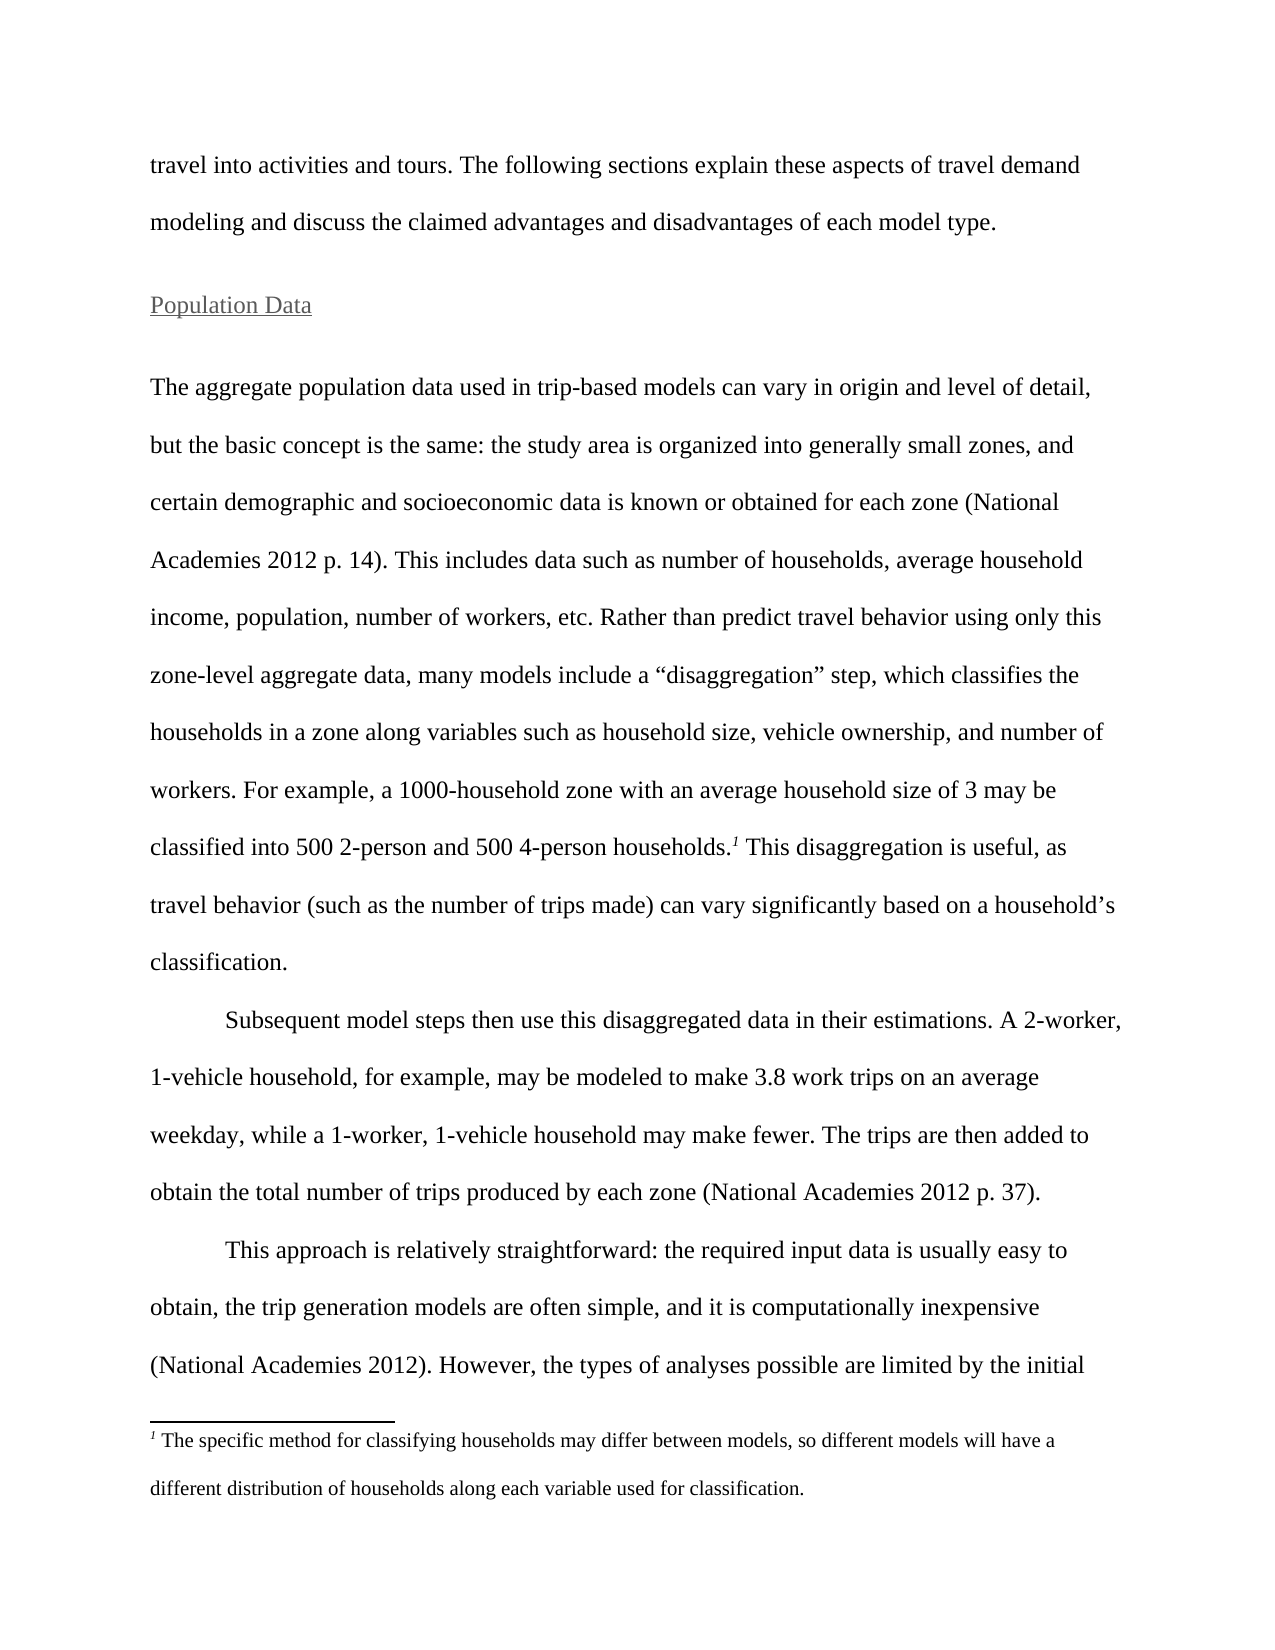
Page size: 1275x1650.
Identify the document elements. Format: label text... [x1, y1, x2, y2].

text The aggregate population data used in trip-based models can vary in origin and level of detail, but the basic concept is the same: the study area is organized into generally small zones, and certain demographic and socioeconomic data is known or obtained for each zone (National Academies 2012 p. 14). This includes data such as number of households, average household income, population, number of workers, etc. Rather than predict travel behavior using only this zone-level aggregate data, many models include a “disaggregation” step, which classifies the households in a zone along variables such as household size, vehicle ownership, and number of workers. For example, a 1000-household zone with an average household size of 3 may be classified into 500 2-person and 500 4-person households. This disaggregation is useful, as travel behavior (such as the number of trips made) can vary significantly based on a household’s classification. [150, 372, 1125, 976]
text Subsequent model steps then use this disaggregated data in their estimations. A 2-worker, 1-vehicle household, for example, may be modeled to make 3.8 work trips on an average weekday, while a 1-worker, 1-vehicle household may make fewer. The trips are then added to obtain the total number of trips produced by each zone (National Academies 2012 p. 37). [150, 1005, 1125, 1206]
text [150, 1235, 1125, 1379]
subtitle Population Data [150, 290, 1125, 319]
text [150, 150, 1125, 236]
